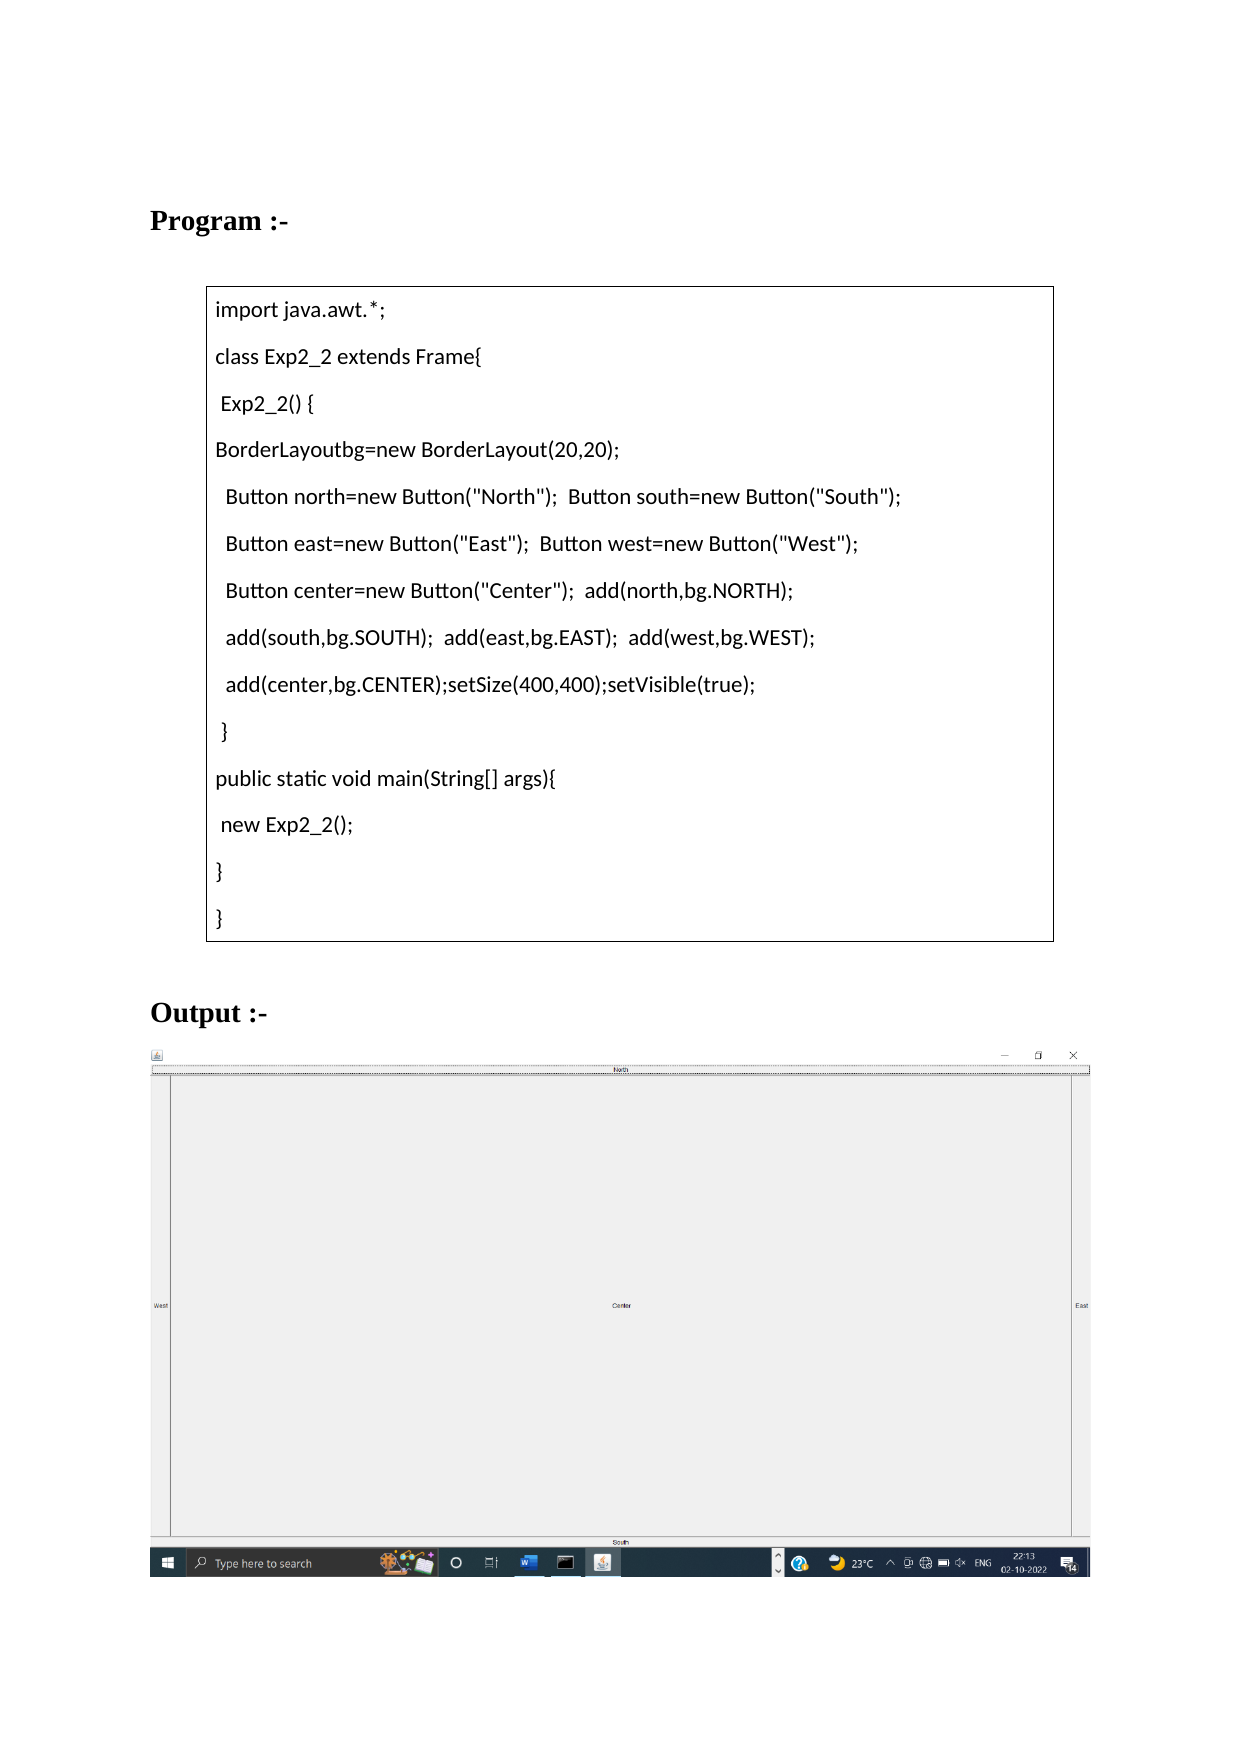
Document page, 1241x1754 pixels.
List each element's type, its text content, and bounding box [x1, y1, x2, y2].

picture [150, 1047, 1091, 1577]
text Program :- [150, 203, 1090, 236]
text Output :- [150, 995, 1090, 1028]
